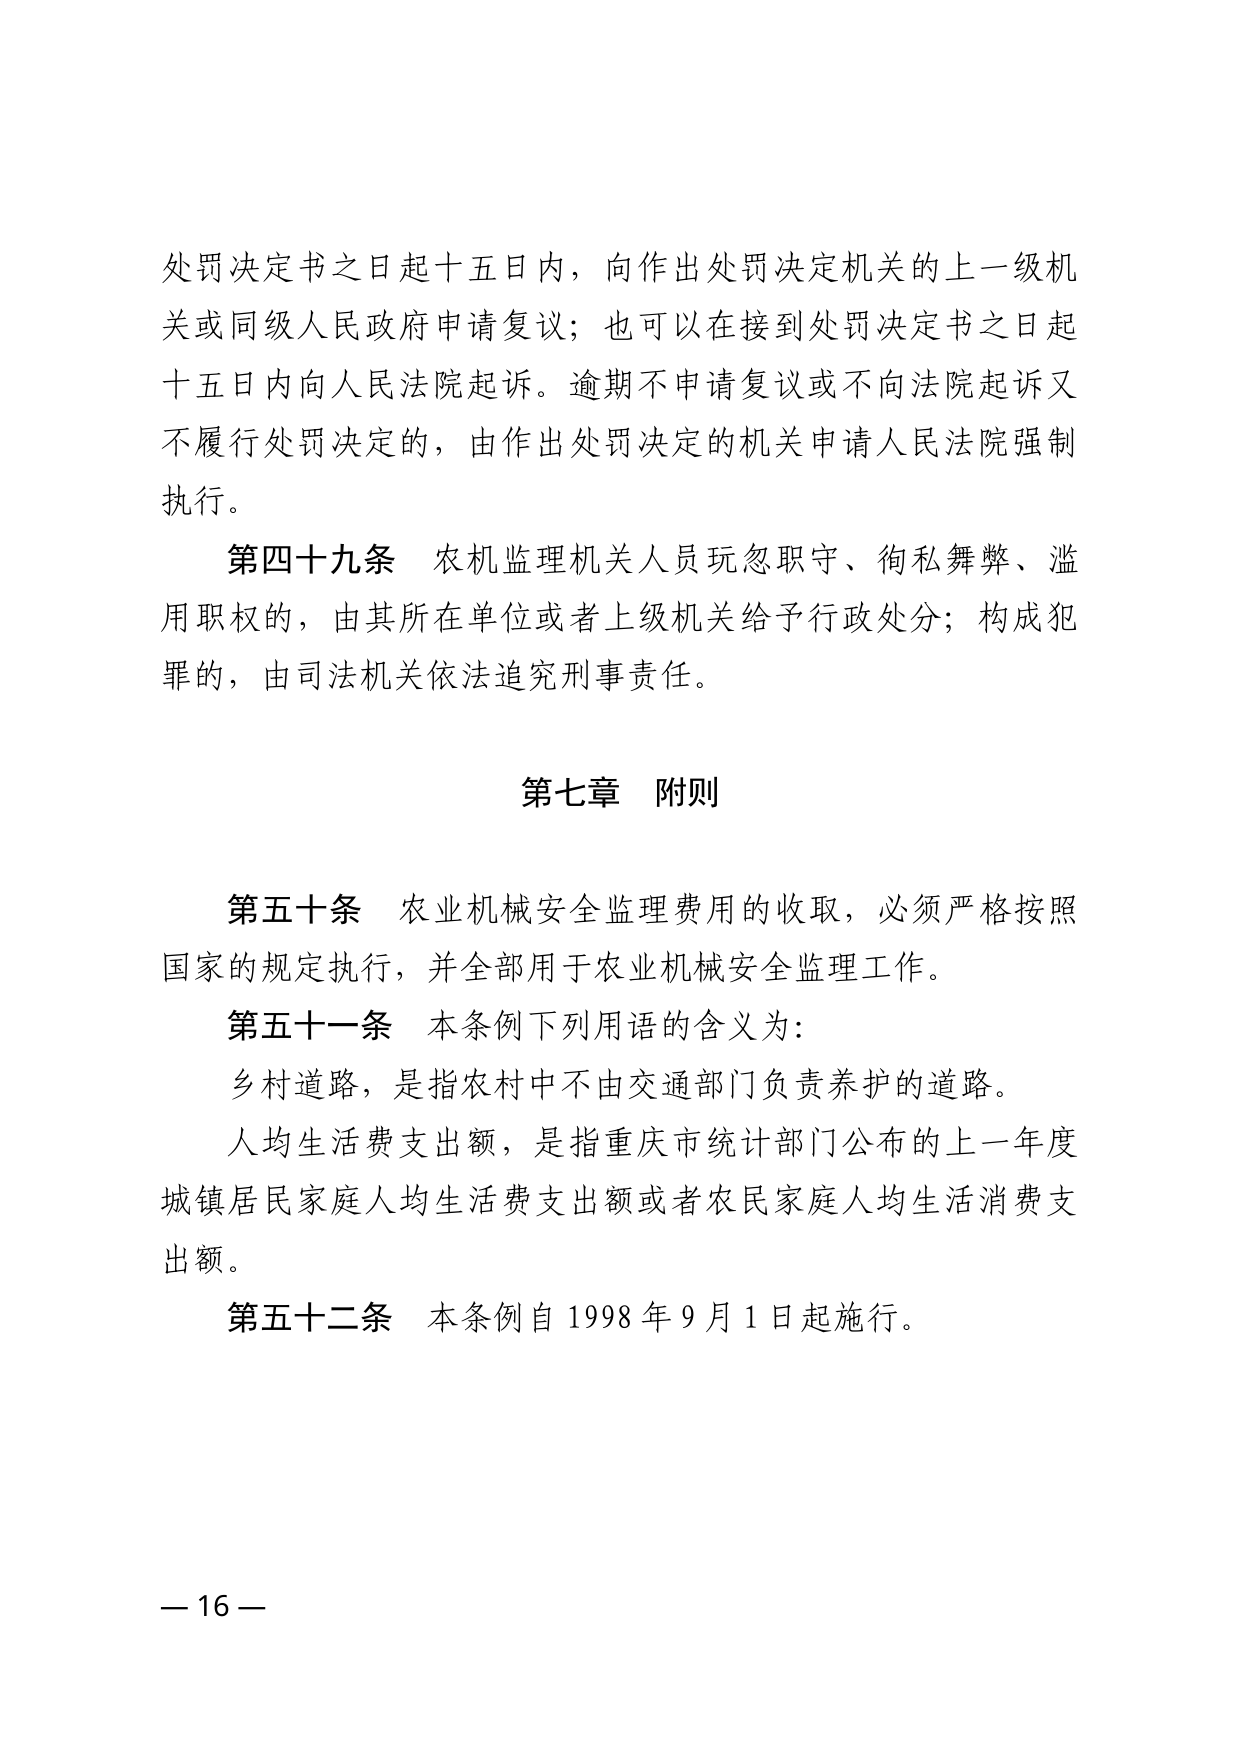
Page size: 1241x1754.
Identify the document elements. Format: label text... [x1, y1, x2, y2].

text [159, 233, 1081, 524]
text 第五十条 农业机械安全监理费用的收取，必须严格按照国家的规定执行，并全部用于农业机械安全监理工作。 [159, 874, 1081, 991]
text 第四十九条 农机监理机关人员玩忽职守、徇私舞弊、滥用职权的，由其所在单位或者上级机关给予行政处分；构成犯罪的，由司法机关依法追究刑事责任。 [159, 524, 1081, 699]
text 人均生活费支出额，是指重庆市统计部门公布的上一年度城镇居民家庭人均生活费支出额或者农民家庭人均生活消费支出额。 [159, 1108, 1081, 1283]
text 第五十一条 本条例下列用语的含义为： [159, 991, 1081, 1049]
text 乡村道路，是指农村中不由交通部门负责养护的道路。 [159, 1049, 1081, 1108]
text 第七章 附则 [159, 758, 1081, 816]
text 第五十二条 本条例自1998年9月1日起施行。 [159, 1283, 1081, 1341]
